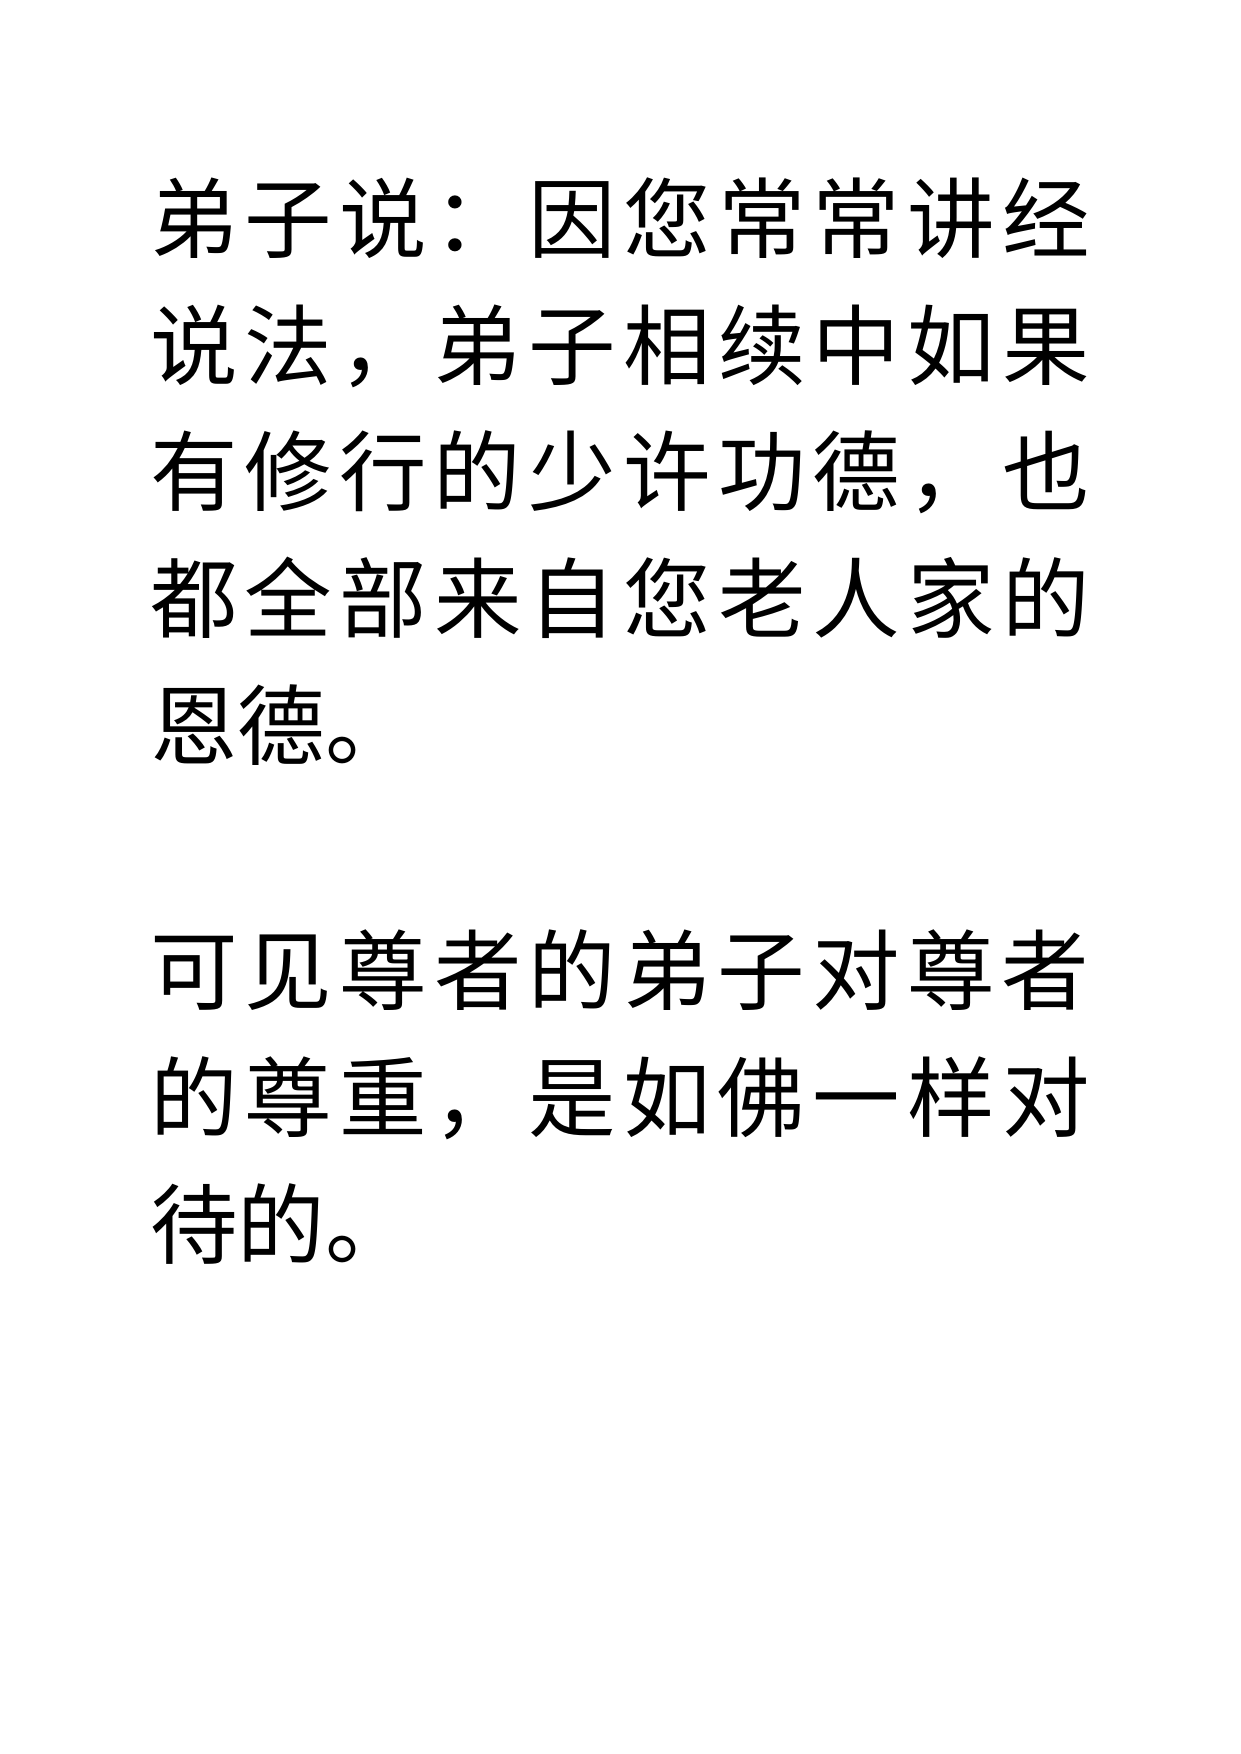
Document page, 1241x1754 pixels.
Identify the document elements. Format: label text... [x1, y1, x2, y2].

text 可见尊者的弟子对尊者的尊重，是如佛一样对待的。 [150, 902, 1090, 1282]
text 弟子说：因您常常讲经说法，弟子相续中如果有修行的少许功德，也都全部来自您老人家的恩德。 [150, 150, 1090, 783]
